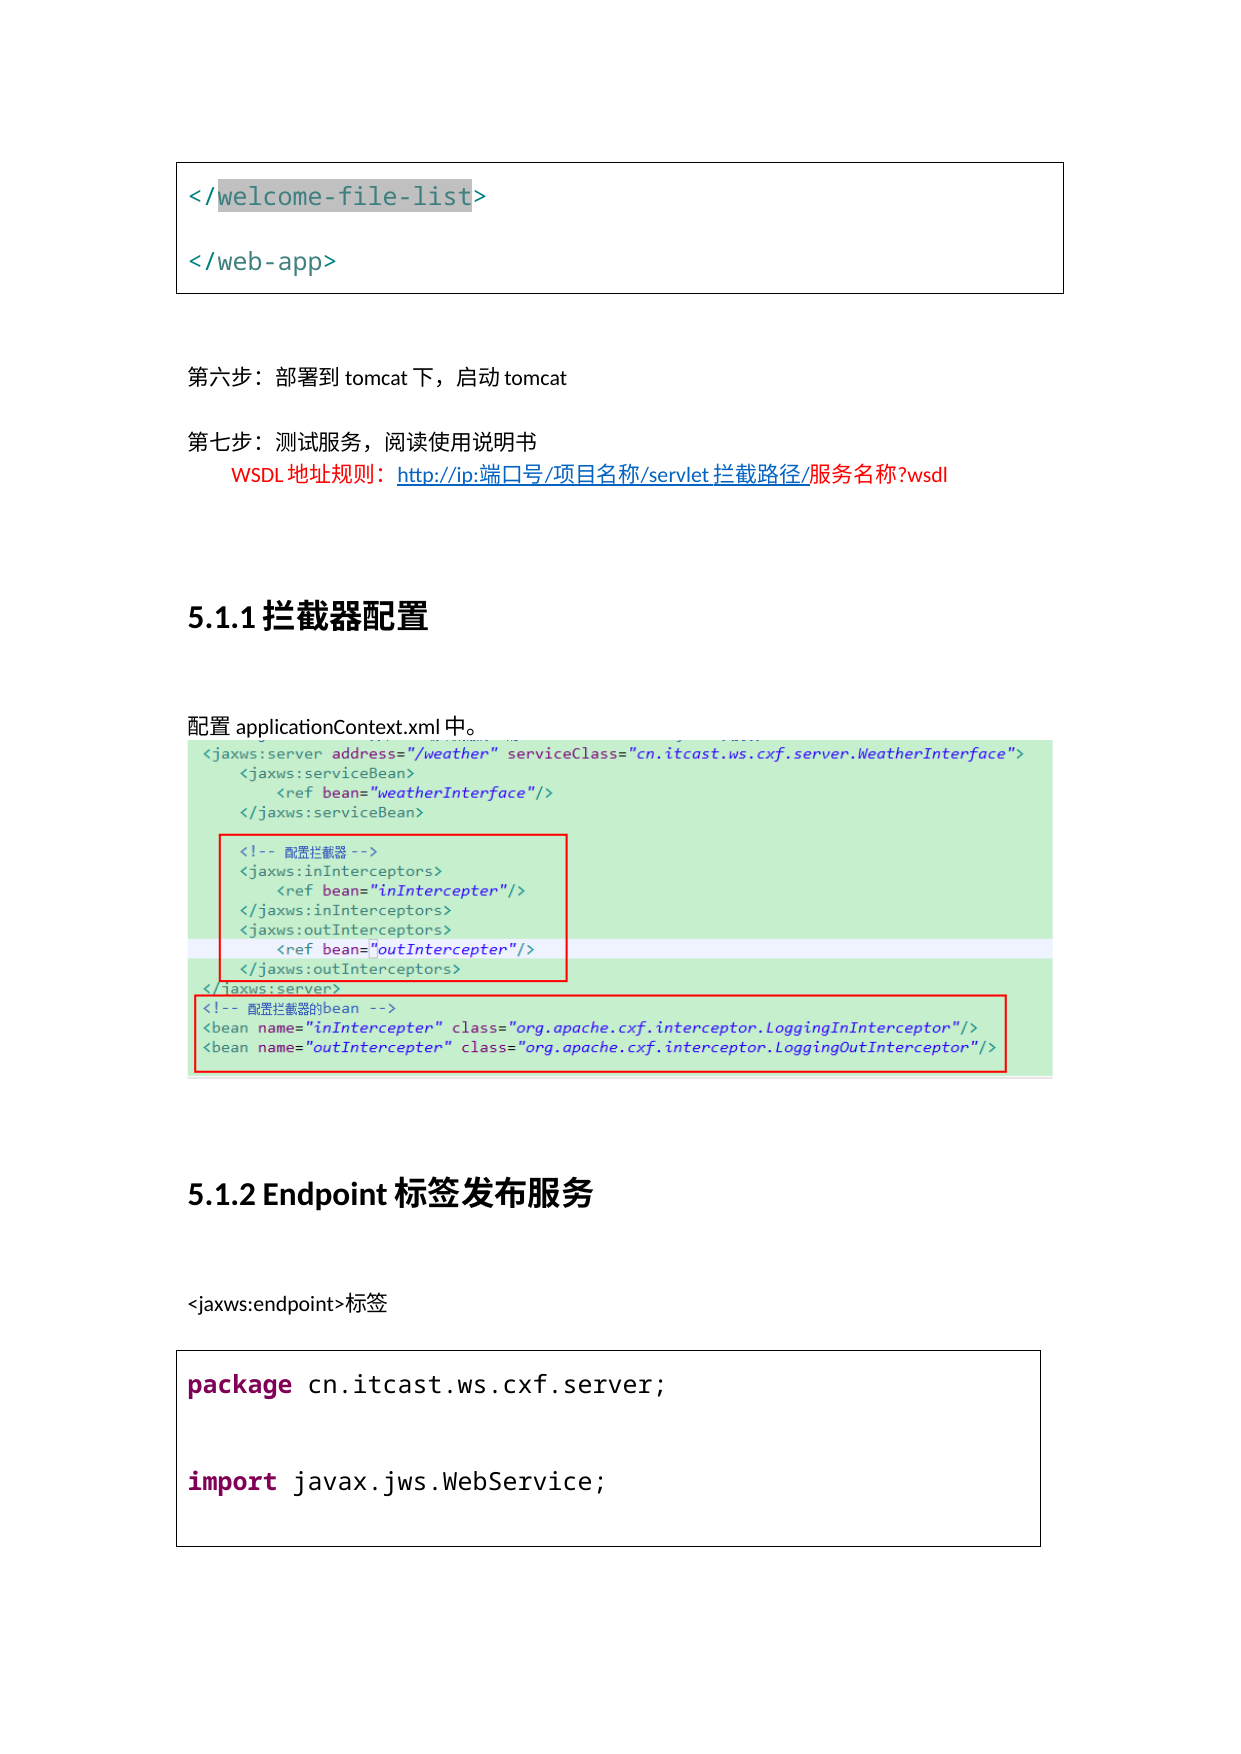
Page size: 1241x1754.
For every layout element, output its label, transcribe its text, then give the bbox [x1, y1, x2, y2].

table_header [177, 163, 1063, 293]
text 第七步：测试服务，阅读使用说明书 [187, 424, 1053, 457]
text 第六步：部署到tomcat下，启动tomcat [187, 359, 1053, 392]
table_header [177, 1351, 1040, 1546]
subtitle Endpoint标签发布服务 [187, 1158, 1053, 1223]
picture [187, 740, 1053, 1079]
text <jaxws:endpoint>标签 [187, 1285, 1053, 1318]
text WSDL地址规则：http://ip:端口号/项目名称/servlet拦截路径/服务名称?wsdl [187, 457, 1053, 489]
text 配置applicationContext.xml中。 [187, 708, 1053, 740]
subtitle 拦截器配置 [187, 581, 1053, 646]
